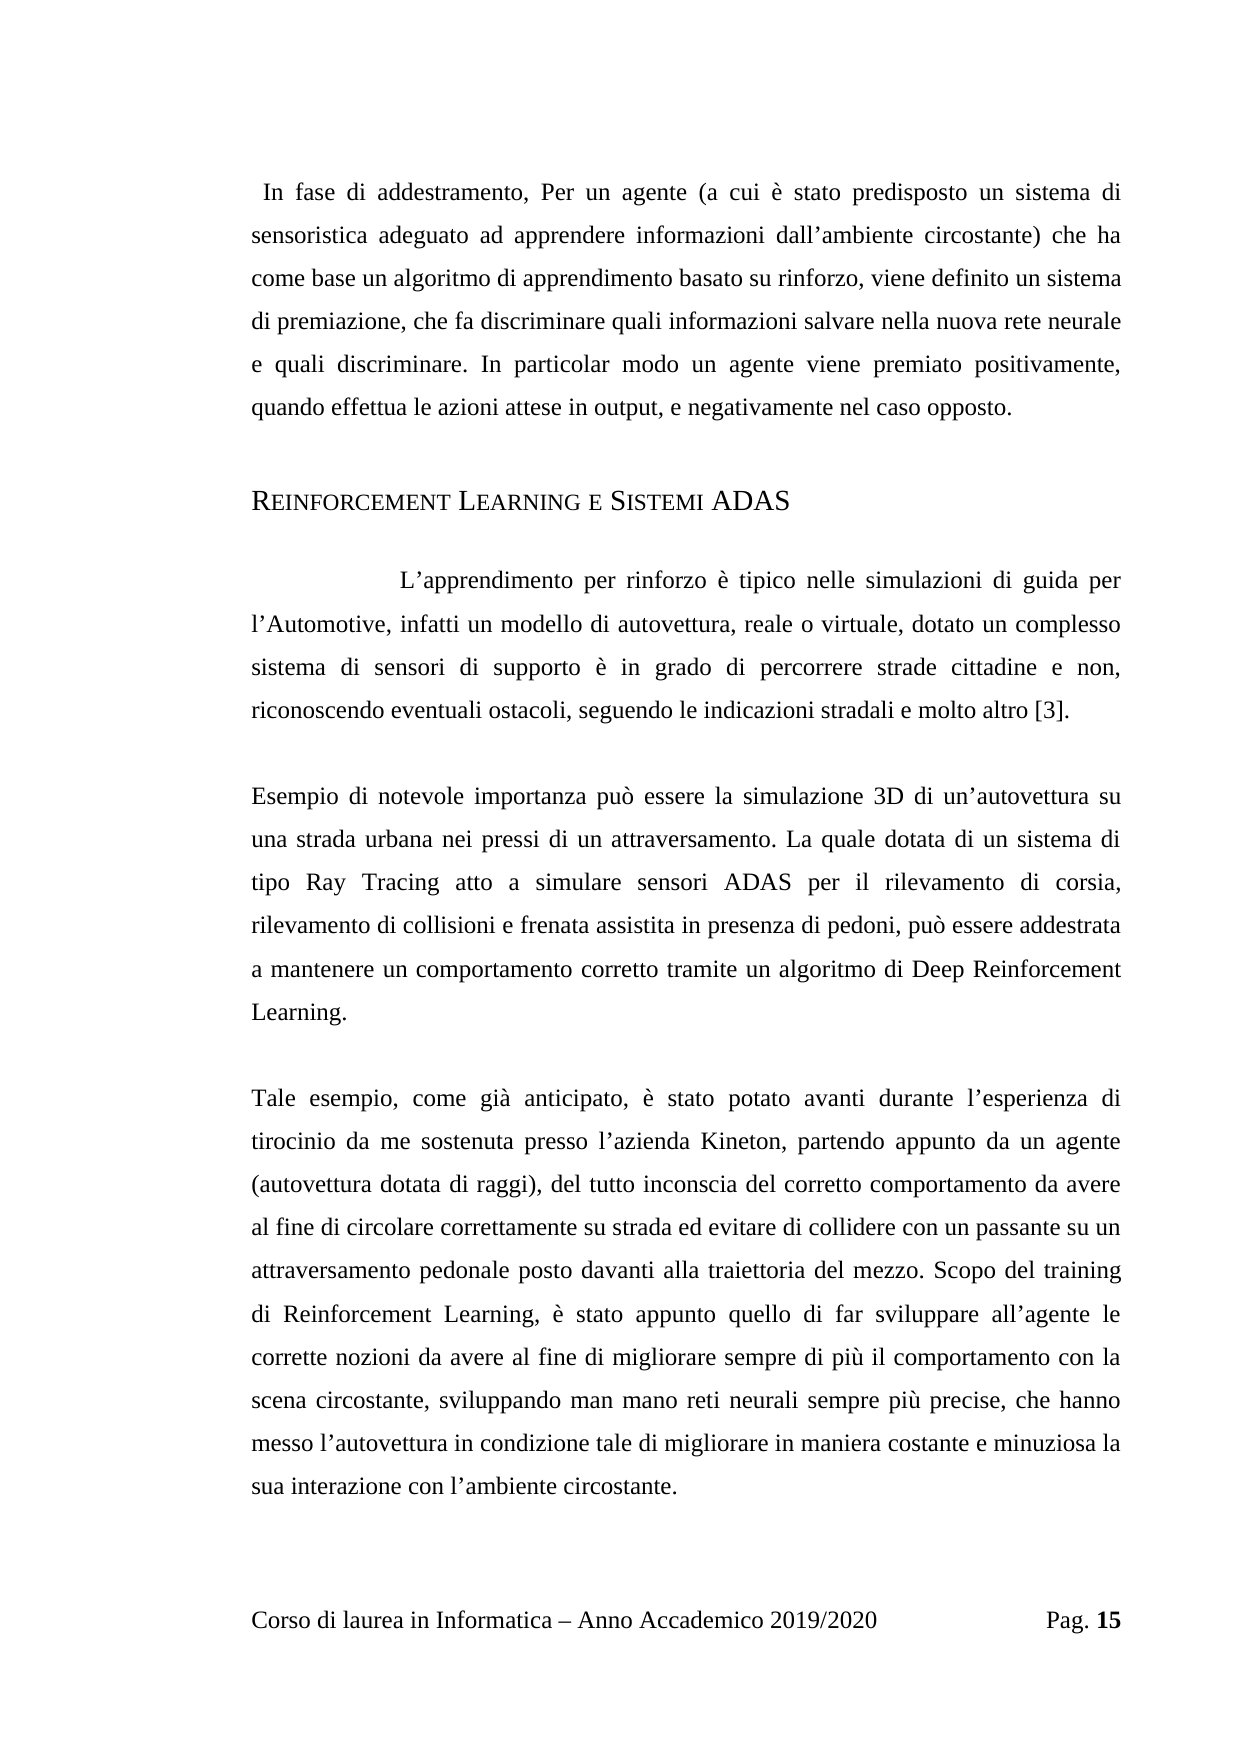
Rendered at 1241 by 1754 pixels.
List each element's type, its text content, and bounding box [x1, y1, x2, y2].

text L’apprendimento per rinforzo è tipico nelle simulazioni di guida per l’Automotive, infatti un modello di autovettura, reale o virtuale, dotato un complesso sistema di sensori di supporto è in grado di percorrere strade cittadine e non, riconoscendo eventuali ostacoli, seguendo le indicazioni stradali e molto altro [3]. [251, 566, 1122, 724]
text Esempio di notevole importanza può essere la simulazione 3D di un’autovettura su una strada urbana nei pressi di un attraversamento. La quale dotata di un sistema di tipo Ray Tracing atto a simulare sensori ADAS per il rilevamento di corsia, rilevamento di collisioni e frenata assistita in presenza di pedoni, può essere addestrata a mantenere un comportamento corretto tramite un algoritmo di Deep Reinforcement Learning. [251, 781, 1122, 1026]
text Tale esempio, come già anticipato, è stato potato avanti durante l’esperienza di tirocinio da me sostenuta presso l’azienda Kineton, partendo appunto da un agente (autovettura dotata di raggi), del tutto inconscia del corretto comportamento da avere al fine di circolare correttamente su strada ed evitare di collidere con un passante su un attraversamento pedonale posto davanti alla traiettoria del mezzo. Scopo del training di Reinforcement Learning, è stato appunto quello di far sviluppare all’agente le corrette nozioni da avere al fine di migliorare sempre di più il comportamento con la scena circostante, sviluppando man mano reti neurali sempre più precise, che hanno messo l’autovettura in condizione tale di migliorare in maniera costante e minuziosa la sua interazione con l’ambiente circostante. [251, 1083, 1122, 1500]
subtitle Reinforcement Learning e Sistemi ADAS [251, 483, 1122, 516]
text In fase di addestramento, Per un agente (a cui è stato predisposto un sistema di sensoristica adeguato ad apprendere informazioni dall’ambiente circostante) che ha come base un algoritmo di apprendimento basato su rinforzo, viene definito un sistema di premiazione, che fa discriminare quali informazioni salvare nella nuova rete neurale e quali discriminare. In particolar modo un agente viene premiato positivamente, quando effettua le azioni attese in output, e negativamente nel caso opposto. [251, 177, 1122, 421]
